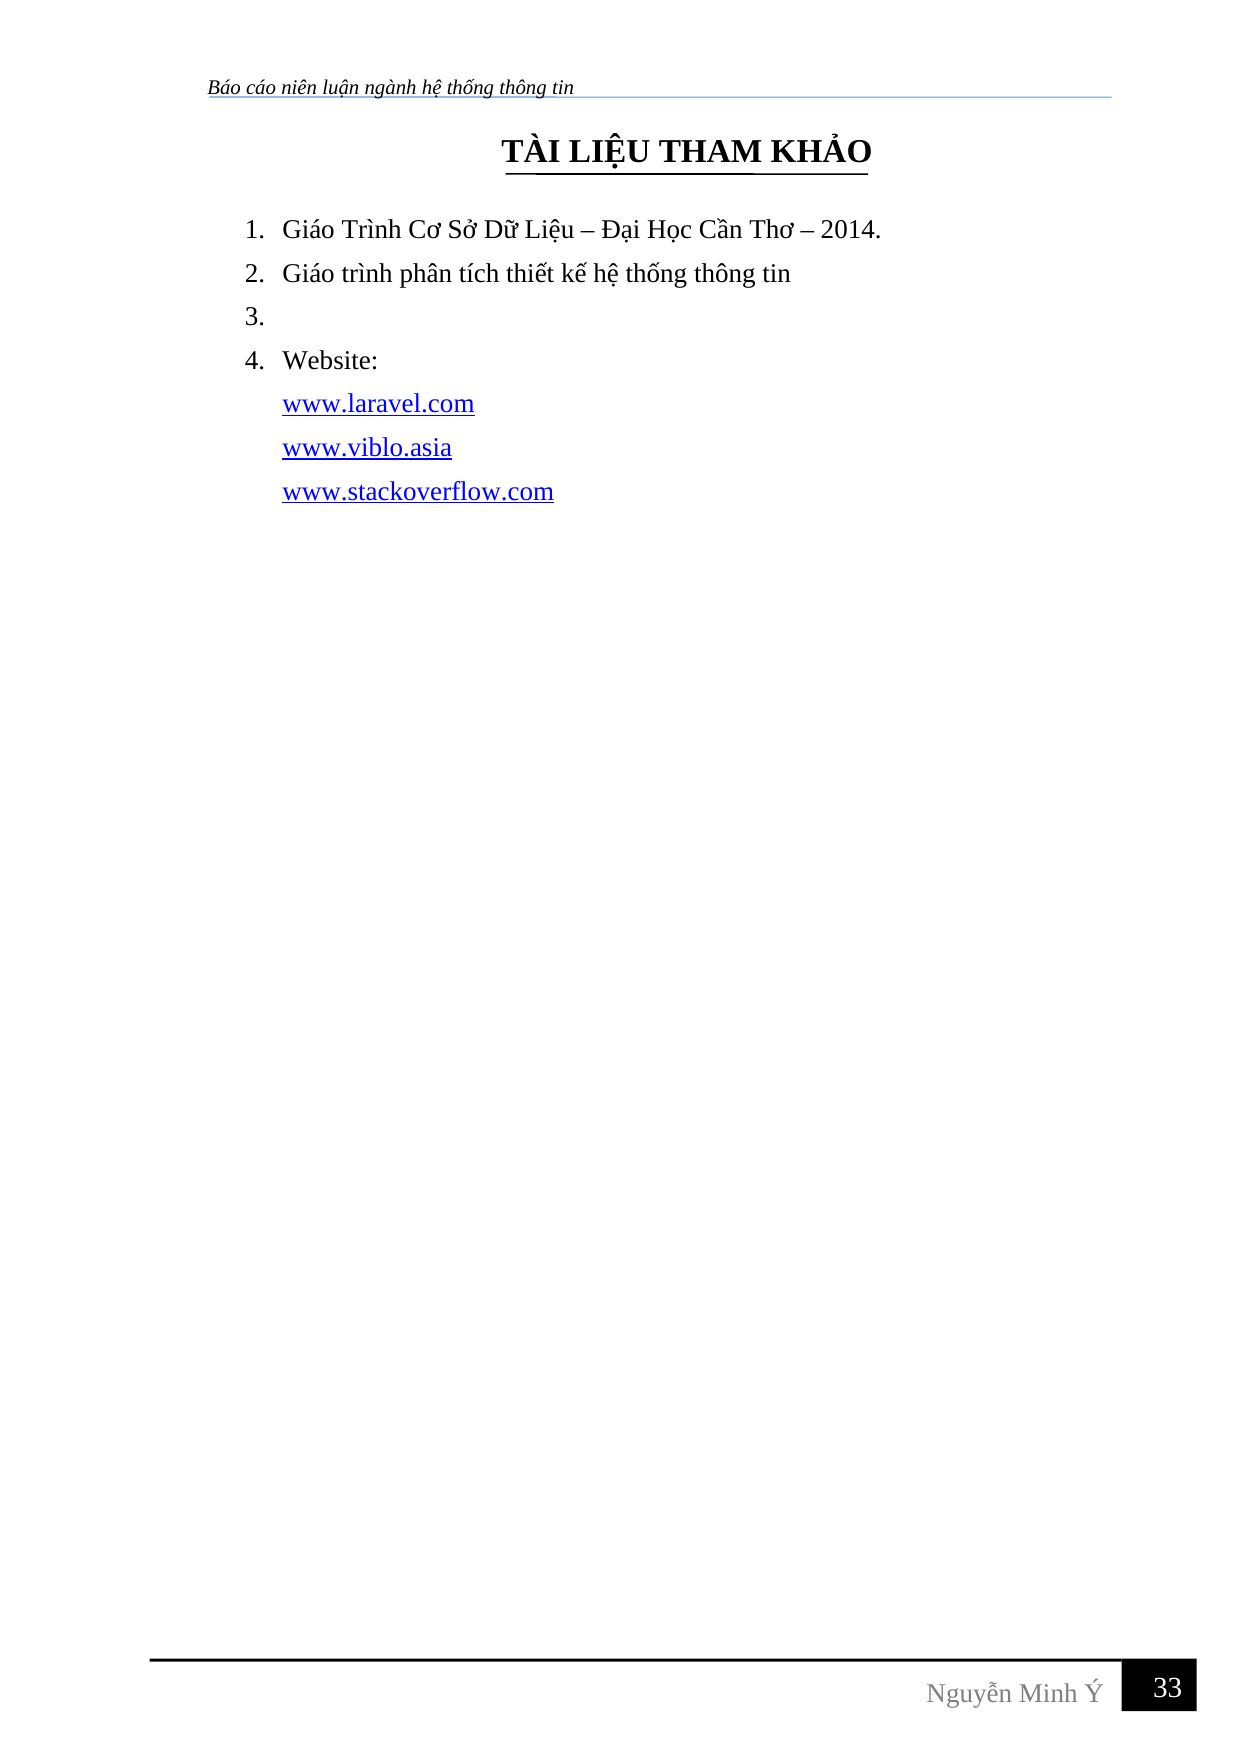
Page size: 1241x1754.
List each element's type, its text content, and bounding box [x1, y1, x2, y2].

list Giáo Trình Cơ Sở Dữ Liệu – Đại Học Cần Thơ – 2014. [244, 213, 1122, 244]
text www.viblo.asia [282, 431, 1122, 462]
text www.stackoverflow.com [282, 475, 1122, 506]
subtitle TÀI LIỆU THAM KHẢO [207, 131, 1122, 169]
list Website: [244, 344, 1122, 375]
text www.laravel.com [282, 388, 1122, 419]
list Giáo trình phân tích thiết kế hệ thống thông tin [244, 257, 1122, 288]
